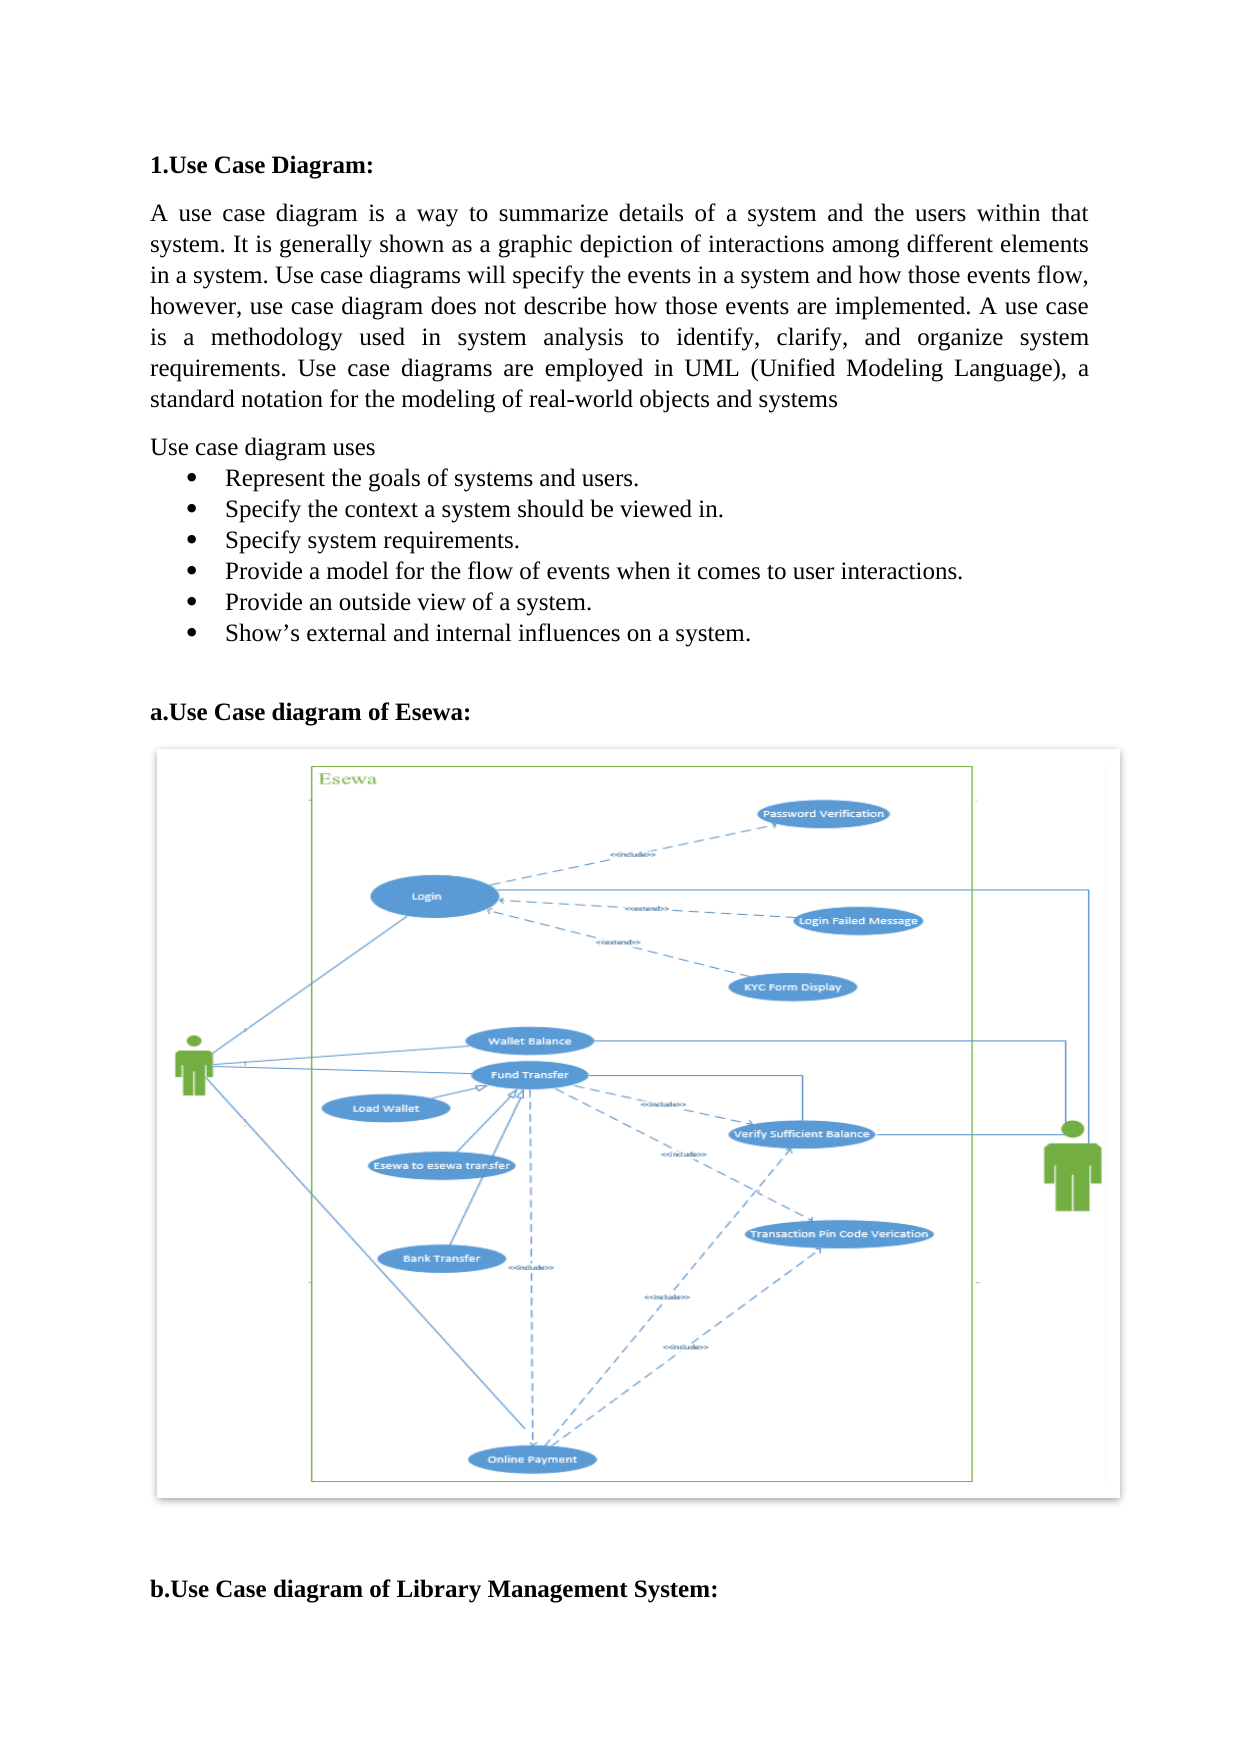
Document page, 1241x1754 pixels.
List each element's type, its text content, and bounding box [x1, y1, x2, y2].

text a.Use Case diagram of Esewa: [150, 697, 1090, 725]
text b.Use Case diagram of Library Management System: [150, 1574, 1090, 1602]
list Represent the goals of systems and users. [187, 463, 1090, 491]
text A use case diagram is a way to summarize details of a system and the users within that system. It is generally shown as a graphic depiction of interactions among different elements in a system. Use case diagrams will specify the events in a system and how those events flow, however, use case diagram does not describe how those events are implemented. A use case is a methodology used in system analysis to identify, clarify, and organize system requirements. Use case diagrams are employed in UML (Unified Modeling Language), a standard notation for the modeling of real-world objects and systems [150, 198, 1090, 413]
text 1.Use Case Diagram: [150, 150, 1090, 179]
list Show’s external and internal influences on a system. [187, 618, 1090, 647]
list Specify the context a system should be viewed in. [187, 494, 1090, 522]
list Provide an outside view of a system. [187, 587, 1090, 616]
list Specify system requirements. [187, 525, 1090, 553]
list Provide a model for the flow of events when it comes to user interactions. [187, 556, 1090, 584]
picture [172, 763, 1106, 1484]
text Use case diagram uses [150, 432, 1090, 460]
